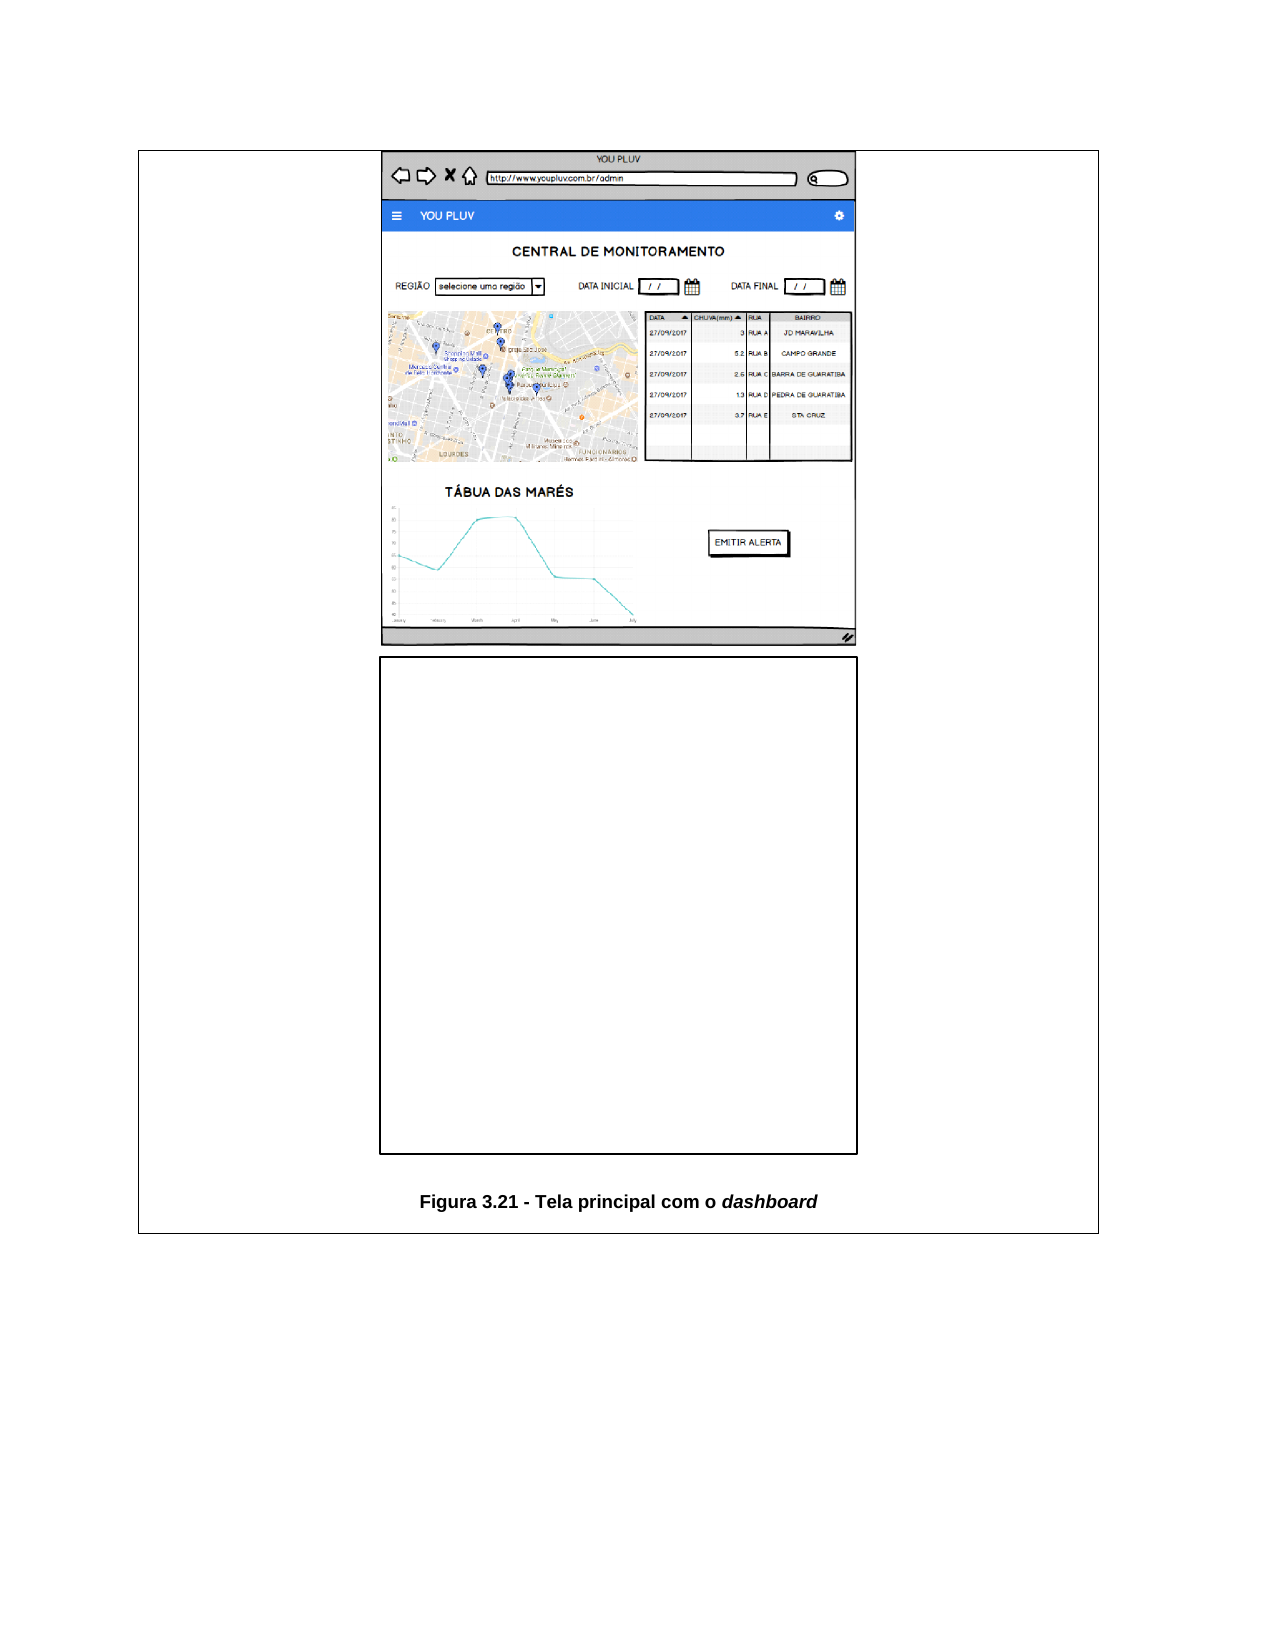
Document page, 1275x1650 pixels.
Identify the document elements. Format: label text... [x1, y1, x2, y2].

picture [381, 151, 857, 646]
table_header Figura 3.21 - Tela principal com o dashboard [139, 151, 1098, 1233]
